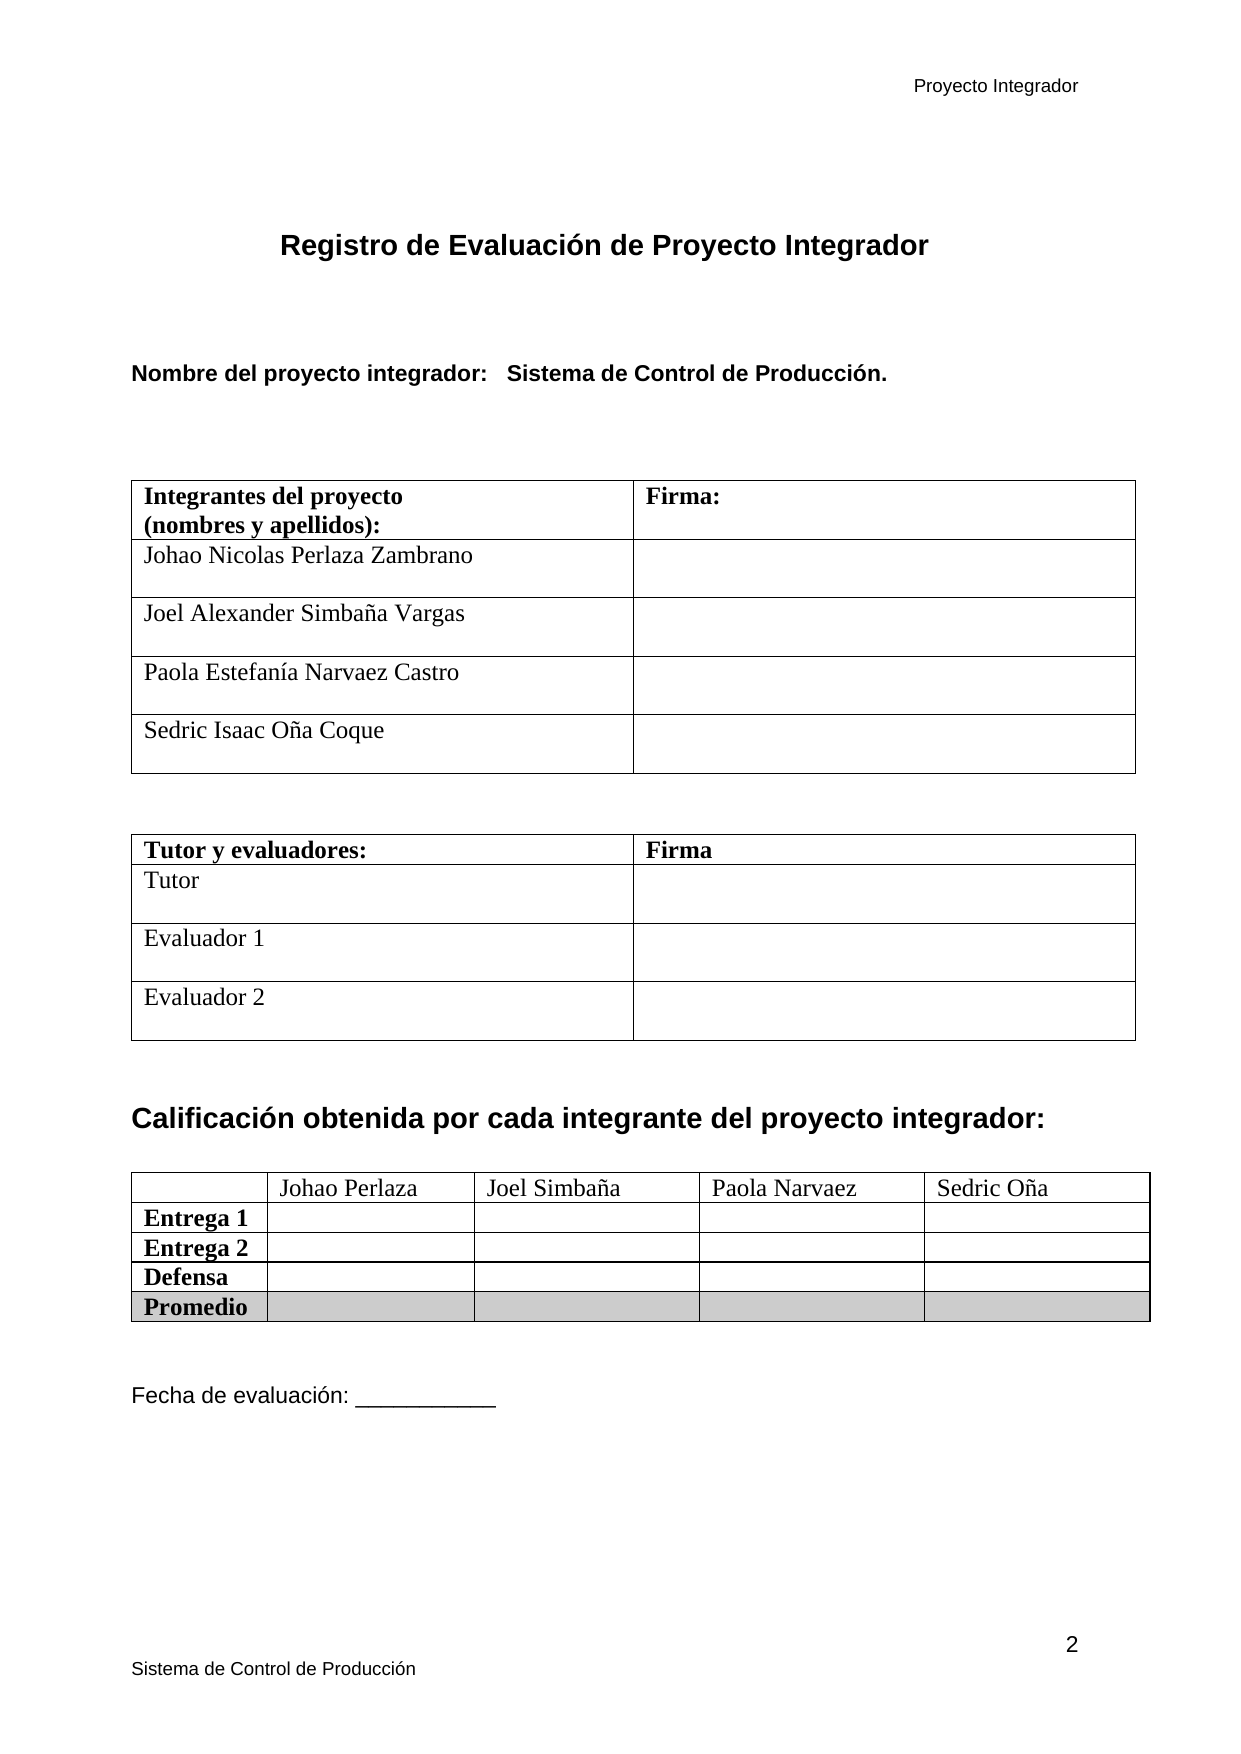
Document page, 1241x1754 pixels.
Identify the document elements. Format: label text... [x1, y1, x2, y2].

table_header Joel Simbaña [475, 1173, 699, 1202]
table_header Paola Narvaez [700, 1173, 924, 1202]
table_cell Evaluador 2 [132, 982, 633, 1039]
table_header Firma [634, 835, 1135, 864]
table_cell [925, 1263, 1149, 1291]
table_cell Evaluador 1 [132, 924, 633, 981]
table_header Sedric Oña [925, 1173, 1149, 1202]
table_cell [475, 1233, 699, 1261]
text Nombre del proyecto integrador: Sistema de Control de Producción. [131, 359, 1078, 386]
table_cell [925, 1233, 1149, 1261]
table_cell Entrega 1 [132, 1203, 267, 1232]
table_cell [925, 1203, 1149, 1232]
table_cell Paola Estefanía Narvaez Castro [132, 657, 633, 714]
table_cell [268, 1203, 474, 1232]
table_header Johao Perlaza [268, 1173, 474, 1202]
table_cell [634, 540, 1135, 597]
table_cell [634, 982, 1135, 1039]
table_cell [475, 1292, 699, 1321]
table_cell Joel Alexander Simbaña Vargas [132, 598, 633, 656]
text Registro de Evaluación de Proyecto Integrador [131, 228, 1078, 262]
table_cell [475, 1203, 699, 1232]
table_header Integrantes del proyecto (nombres y apellidos): [132, 481, 633, 539]
table_cell [634, 865, 1135, 922]
table_cell [634, 715, 1135, 773]
table_cell Entrega 2 [132, 1233, 267, 1261]
table_cell [634, 598, 1135, 656]
table_cell [700, 1263, 924, 1291]
table_cell [268, 1292, 474, 1321]
table_cell [700, 1233, 924, 1261]
table_cell [634, 924, 1135, 981]
text Fecha de evaluación: ___________ [131, 1382, 1078, 1409]
table_header Firma: [634, 481, 1135, 539]
table_cell Tutor [132, 865, 633, 922]
table_cell [925, 1292, 1149, 1321]
table_cell [700, 1203, 924, 1232]
table_header [132, 1173, 267, 1202]
table_cell Johao Nicolas Perlaza Zambrano [132, 540, 633, 597]
table_cell [700, 1292, 924, 1321]
table_cell [634, 657, 1135, 714]
table_header Tutor y evaluadores: [132, 835, 633, 864]
table_cell Defensa [132, 1263, 267, 1291]
table_cell Sedric Isaac Oña Coque [132, 715, 633, 773]
text Calificación obtenida por cada integrante del proyecto integrador: [131, 1101, 1078, 1134]
table_cell [475, 1263, 699, 1291]
table_cell [268, 1263, 474, 1291]
table_cell Promedio [132, 1292, 267, 1321]
table_cell [268, 1233, 474, 1261]
